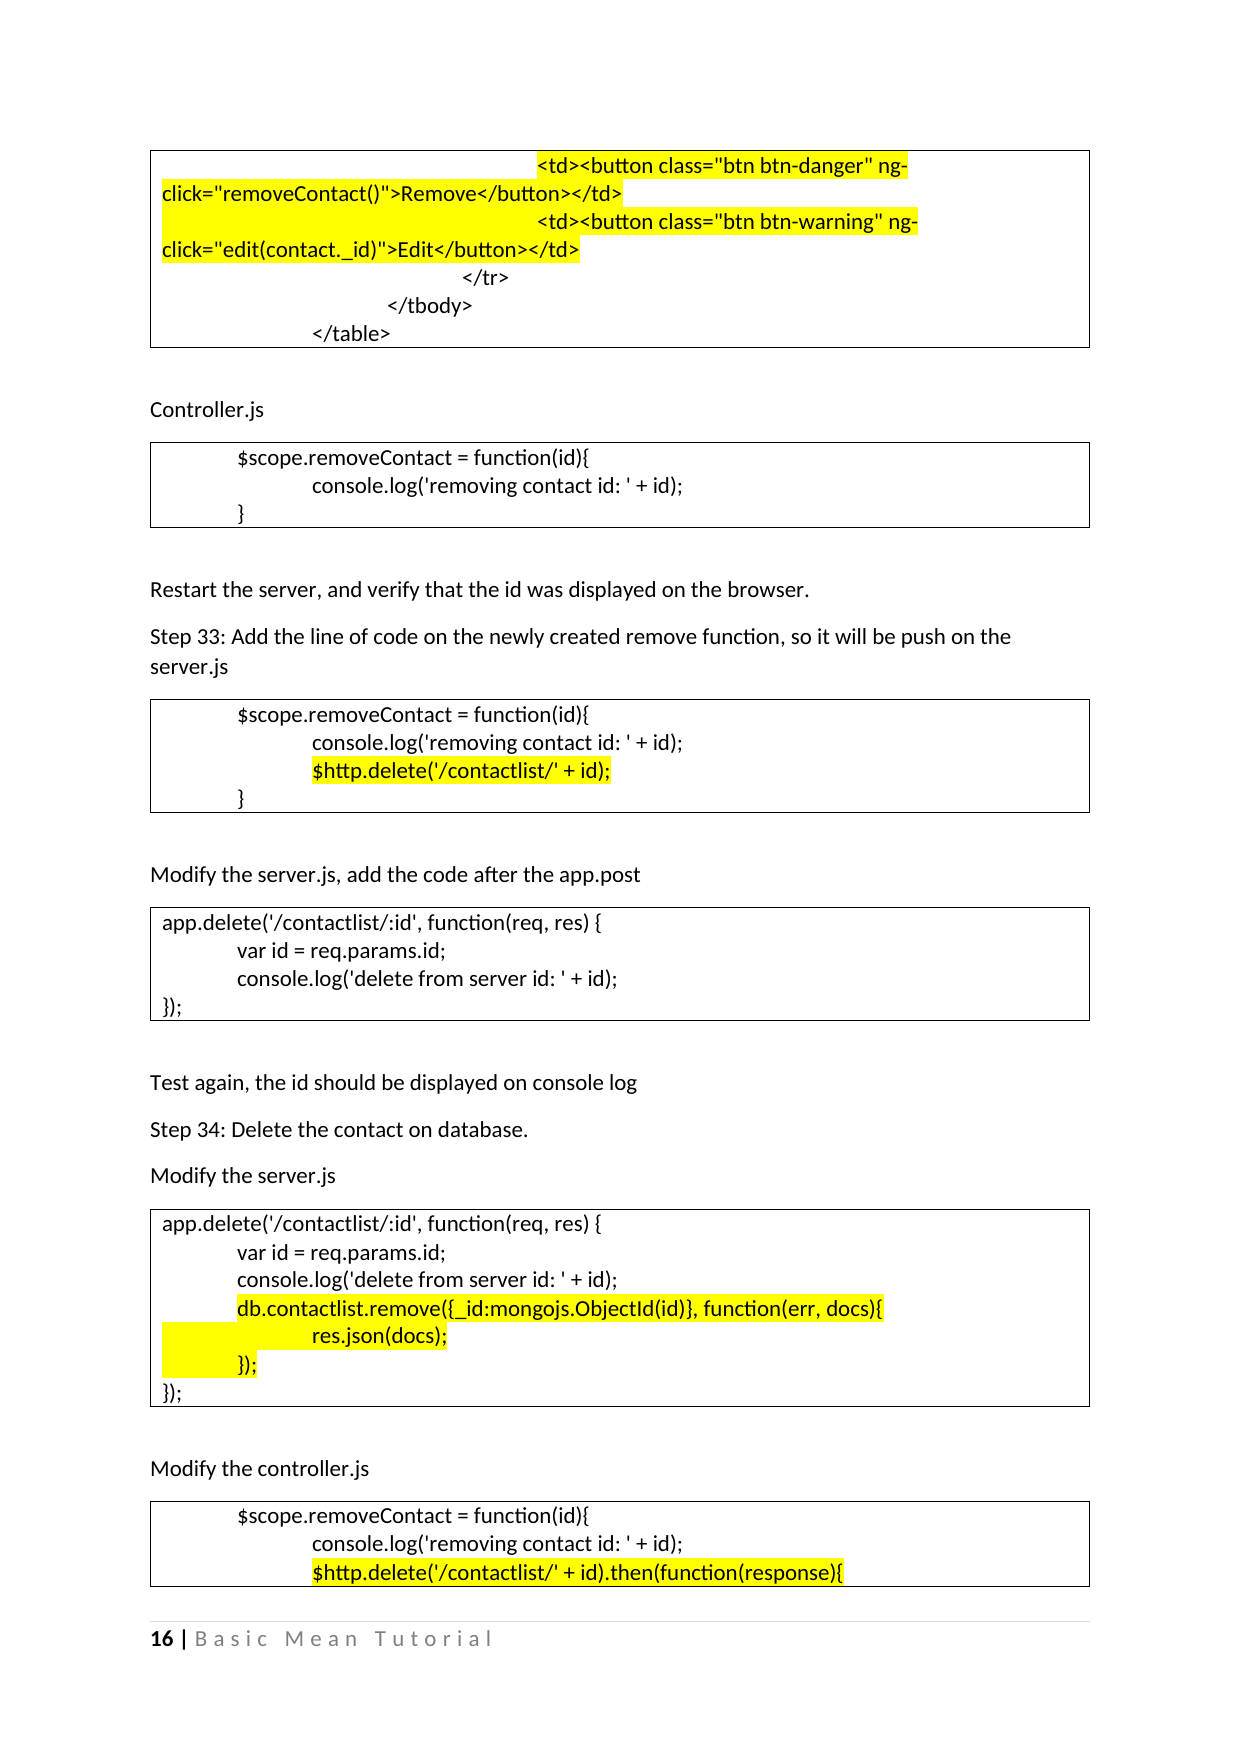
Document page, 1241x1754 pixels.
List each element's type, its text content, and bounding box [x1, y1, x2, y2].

text Controller.js [150, 395, 1090, 423]
text Modify the controller.js [150, 1454, 1090, 1482]
table_header app.delete('/contactlist/:id', function(req, res) { var id = req.params.id; console.log('delete from server id: ' + id); }); [151, 908, 1089, 1020]
table_header $scope.removeContact = function(id){ console.log('removing contact id: ' + id); } [151, 443, 1089, 527]
table_header $scope.removeContact = function(id){ console.log('removing contact id: ' + id); $http.delete('/contactlist/' + id); } [151, 700, 1089, 812]
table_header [151, 151, 1089, 347]
text Restart the server, and verify that the id was displayed on the browser. [150, 575, 1090, 603]
text Modify the server.js [150, 1162, 1090, 1190]
text Step 34: Delete the contact on database. [150, 1115, 1090, 1143]
text Modify the server.js, add the code after the app.post [150, 860, 1090, 888]
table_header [151, 1502, 1089, 1586]
text Step 33: Add the line of code on the newly created remove function, so it will be push on the server.js [150, 622, 1090, 680]
text Test again, the id should be displayed on console log [150, 1068, 1090, 1096]
table_header app.delete('/contactlist/:id', function(req, res) { var id = req.params.id; console.log('delete from server id: ' + id); db.contactlist.remove({_id:mongojs.ObjectId(id)}, function(err, docs){ res.json(docs); }); }); [151, 1210, 1089, 1406]
